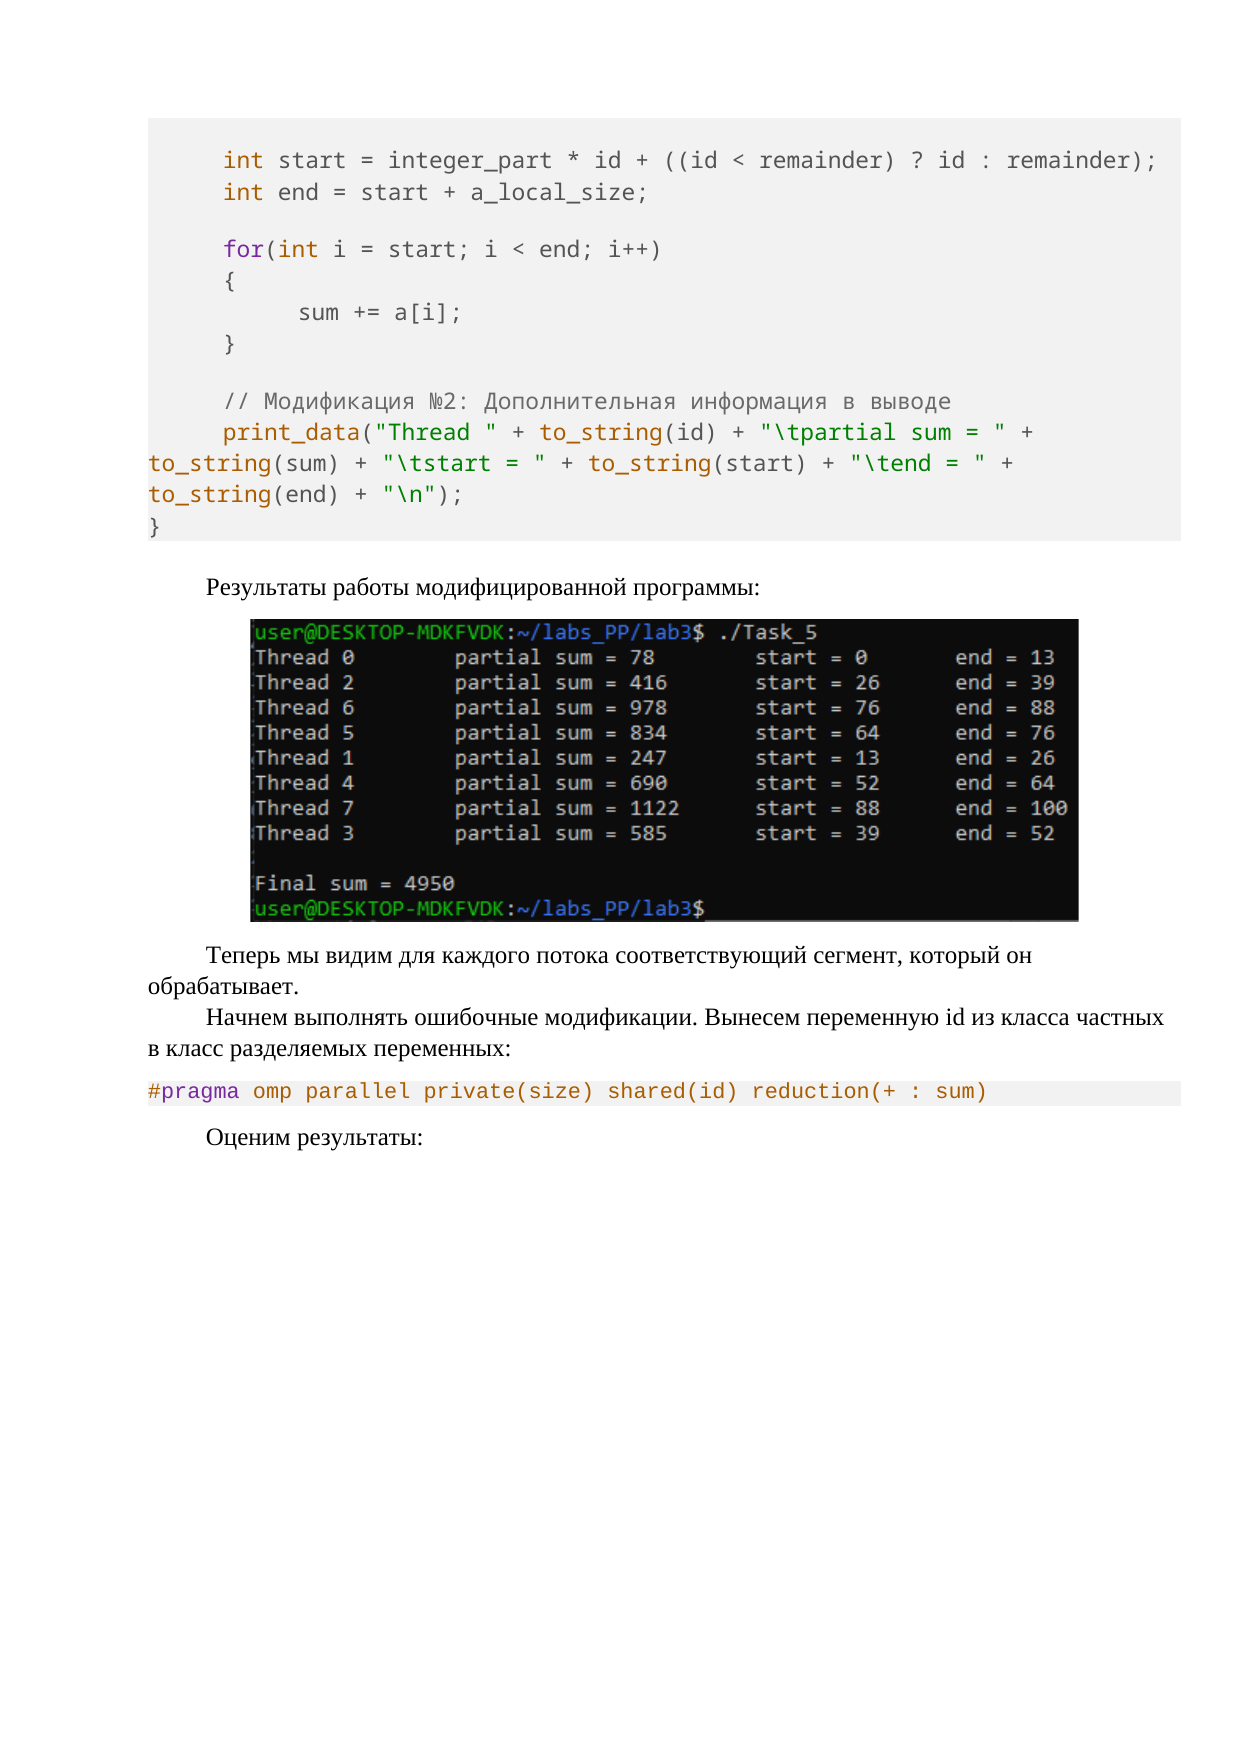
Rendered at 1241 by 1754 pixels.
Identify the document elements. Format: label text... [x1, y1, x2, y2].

text // Модификация №2: Дополнительная информация в выводе [148, 384, 1181, 416]
text Результаты работы модифицированной программы: [206, 572, 1181, 601]
text for(int i = start; i < end; i++) [148, 233, 1181, 264]
text print_data("Thread " + to_string(id) + "\tpartial sum = " + to_string(sum) + "\tstart = " + to_string(start) + "\tend = " + to_string(end) + "\n"); [148, 416, 1181, 509]
text } [148, 509, 1181, 541]
text Начнем выполнять ошибочные модификации. Вынесем переменную id из класса частных в класс разделяемых переменных: [148, 1002, 1181, 1062]
text int start = integer_part * id + ((id < remainder) ? id : remainder); [148, 144, 1181, 176]
text #pragma omp parallel private(size) shared(id) reduction(+ : sum) [148, 1081, 1181, 1106]
picture [250, 619, 1079, 922]
text } [148, 327, 1181, 358]
text { [148, 264, 1181, 296]
text Теперь мы видим для каждого потока соответствующий сегмент, который он обрабатывает. [148, 940, 1181, 1000]
text sum += a[i]; [148, 296, 1181, 327]
text int end = start + a_local_size; [148, 176, 1181, 207]
text Оценим результаты: [206, 1122, 1181, 1151]
